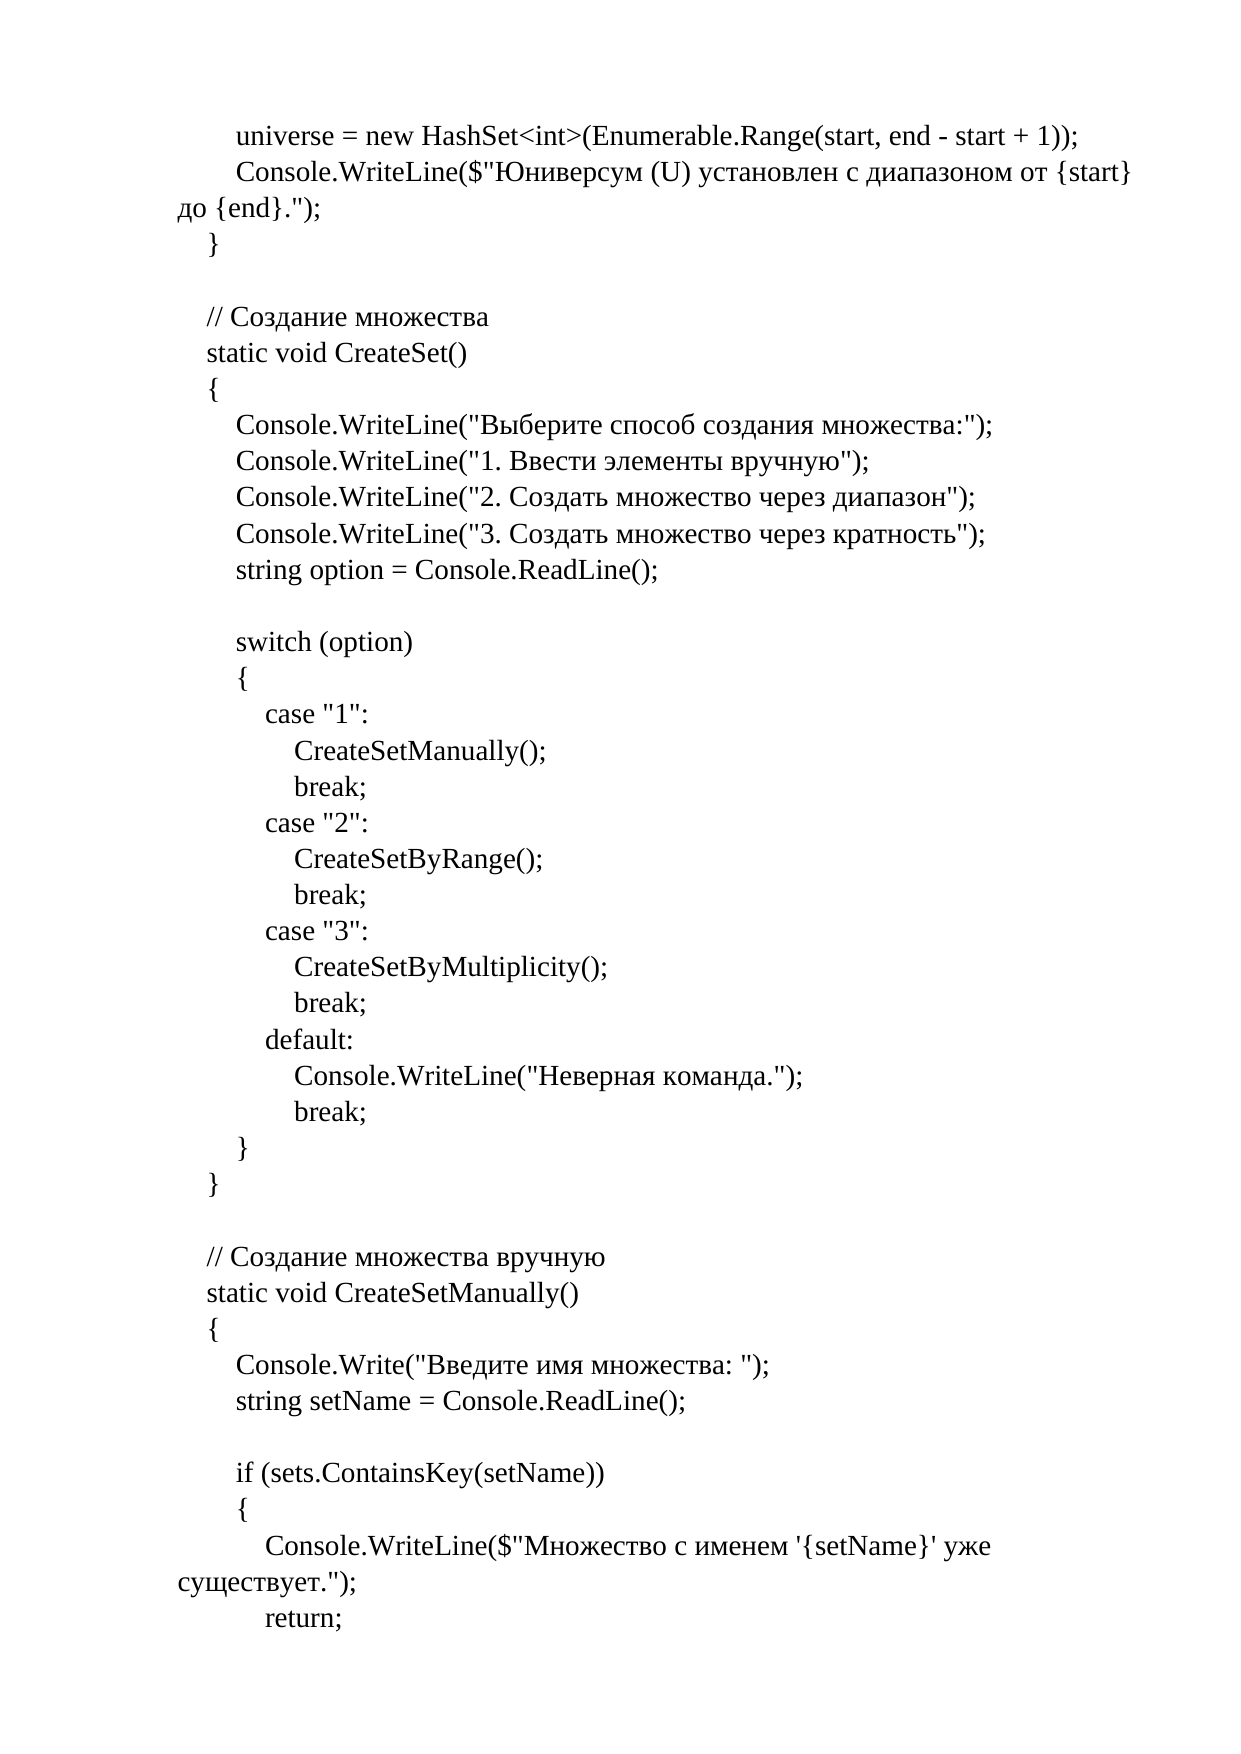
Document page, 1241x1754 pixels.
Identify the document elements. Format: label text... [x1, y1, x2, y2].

list Console.WriteLine($"Юниверсум (U) установлен с диапазоном от {start} до {end}."); [177, 154, 1152, 224]
list break; [177, 986, 1152, 1019]
list static void CreateSetManually() [177, 1275, 1152, 1308]
list static void CreateSet() [177, 335, 1152, 368]
list // Создание множества [177, 299, 1152, 332]
list break; [177, 769, 1152, 802]
list universe = new HashSet<int>(Enumerable.Range(start, end - start + 1)); [177, 118, 1152, 152]
list { [177, 371, 1152, 405]
list CreateSetByRange(); [177, 841, 1152, 874]
list { [177, 1311, 1152, 1344]
list { [177, 1492, 1152, 1525]
list Console.WriteLine("Неверная команда."); [177, 1058, 1152, 1091]
list case "3": [177, 913, 1152, 947]
list break; [177, 1094, 1152, 1128]
list { [177, 660, 1152, 694]
list CreateSetManually(); [177, 733, 1152, 766]
list case "1": [177, 696, 1152, 730]
list switch (option) [177, 624, 1152, 658]
list Console.WriteLine("2. Создать множество через диапазон"); [177, 479, 1152, 513]
list string option = Console.ReadLine(); [177, 552, 1152, 585]
list return; [177, 1600, 1152, 1634]
list Console.WriteLine($"Множество с именем '{setName}' уже существует."); [177, 1528, 1152, 1597]
list Console.Write("Введите имя множества: "); [177, 1347, 1152, 1381]
list Console.WriteLine("3. Создать множество через кратность"); [177, 516, 1152, 549]
list Console.WriteLine("1. Ввести элементы вручную"); [177, 443, 1152, 477]
list break; [177, 877, 1152, 911]
list case "2": [177, 805, 1152, 838]
list // Создание множества вручную [177, 1239, 1152, 1272]
list string setName = Console.ReadLine(); [177, 1383, 1152, 1417]
list CreateSetByMultiplicity(); [177, 949, 1152, 983]
list } [177, 1166, 1152, 1200]
list default: [177, 1022, 1152, 1055]
list if (sets.ContainsKey(setName)) [177, 1456, 1152, 1489]
list Console.WriteLine("Выберите способ создания множества:"); [177, 407, 1152, 441]
list } [177, 227, 1152, 260]
list } [177, 1130, 1152, 1164]
